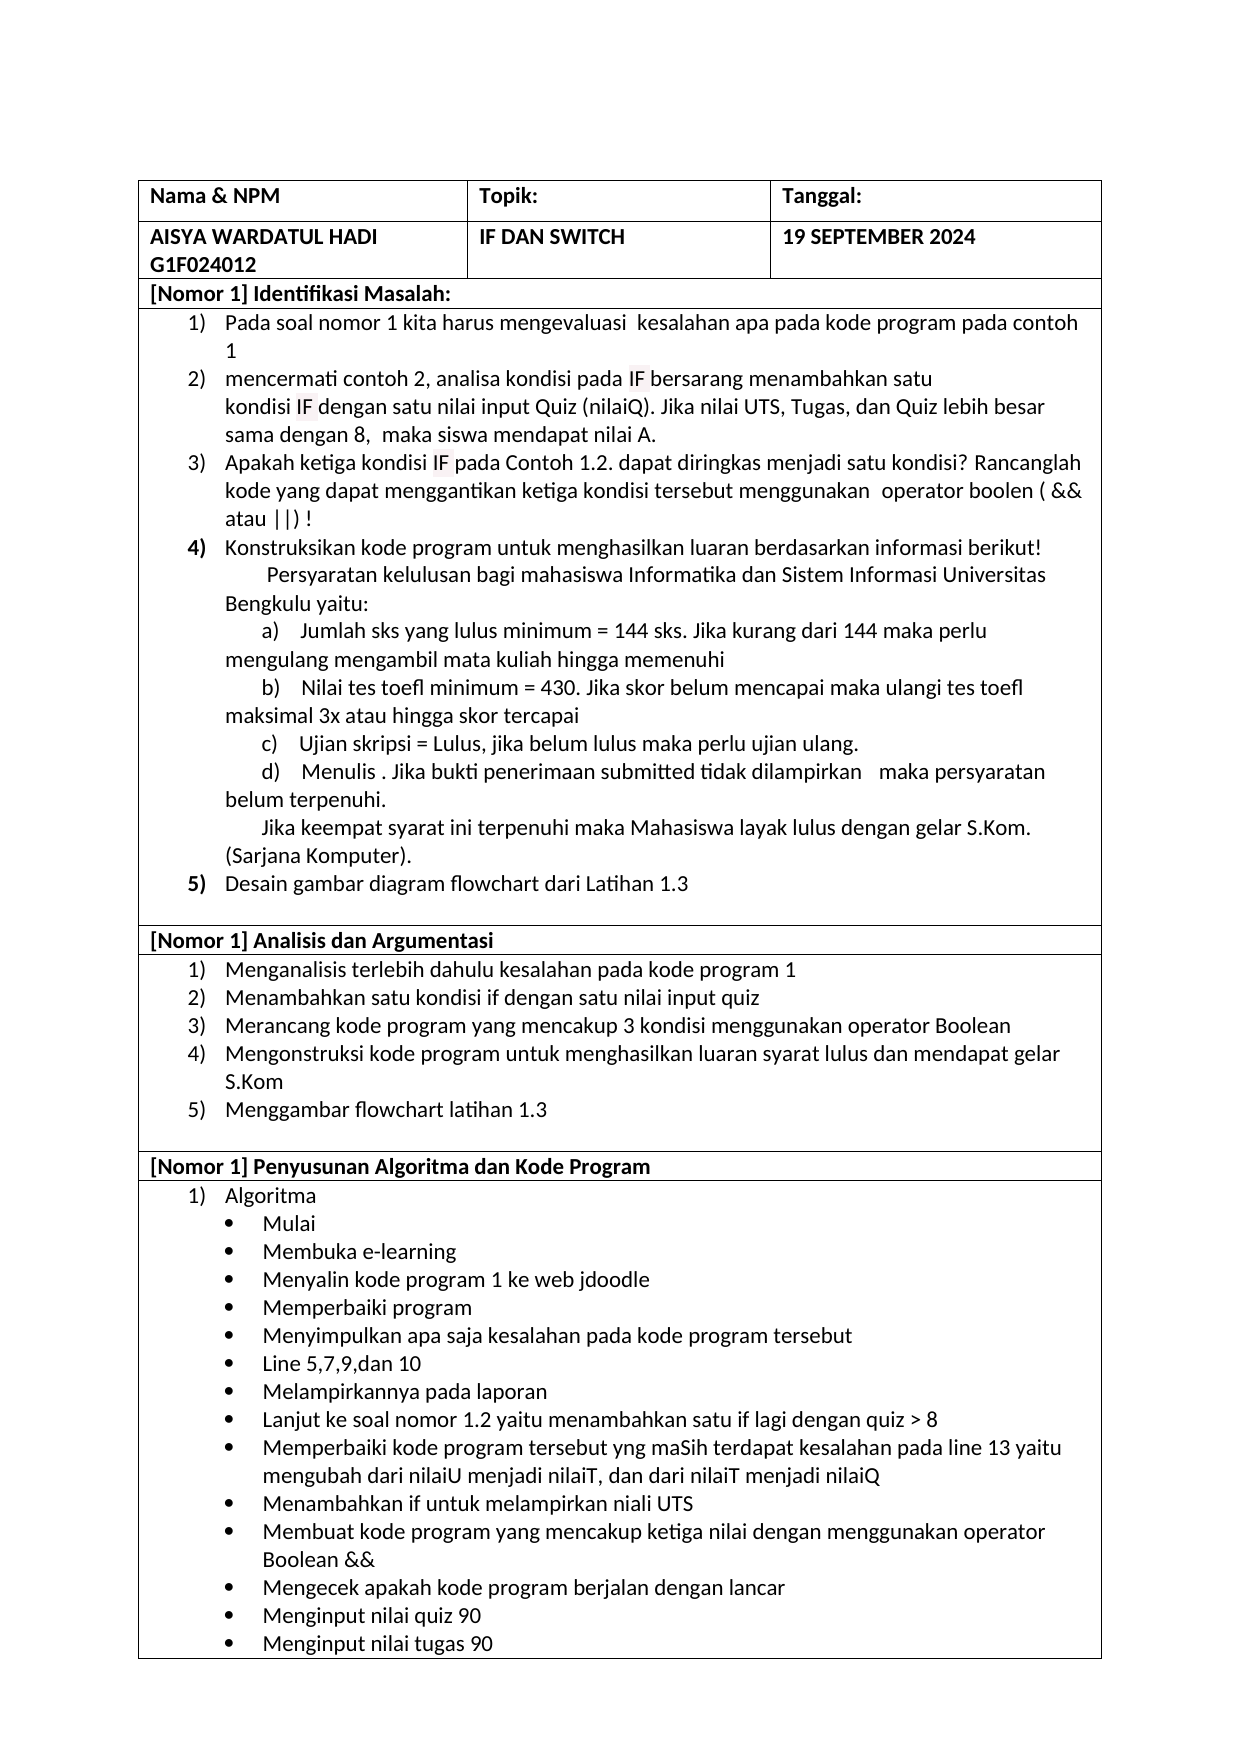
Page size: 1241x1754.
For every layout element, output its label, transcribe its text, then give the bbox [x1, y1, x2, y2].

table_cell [139, 1181, 1101, 1658]
table_header Nama & NPM [139, 181, 467, 221]
table_cell [Nomor 1] Analisis dan Argumentasi [139, 926, 1101, 954]
table_cell AISYA WARDATUL HADI G1F024012 [139, 222, 467, 278]
table_header Tanggal: [771, 181, 1101, 221]
table_cell Pada soal nomor 1 kita harus mengevaluasi kesalahan apa pada kode program pada contoh 1 mencermati contoh 2, analisa kondisi pada IF bersarang menambahkan satu kondisi IF dengan satu nilai input Quiz (nilaiQ). Jika nilai UTS, Tugas, dan Quiz lebih besar sama dengan 8, maka siswa mendapat nilai A. Apakah ketiga kondisi IF pada Contoh 1.2. dapat diringkas menjadi satu kondisi? Rancanglah kode yang dapat menggantikan ketiga kondisi tersebut menggunakan operator boolen ( && atau ||) ! Konstruksikan kode program untuk menghasilkan luaran berdasarkan informasi berikut! Persyaratan kelulusan bagi mahasiswa Informatika dan Sistem Informasi Universitas Bengkulu yaitu: a) Jumlah sks yang lulus minimum = 144 sks. Jika kurang dari 144 maka perlu mengulang mengambil mata kuliah hingga memenuhi b) Nilai tes toefl minimum = 430. Jika skor belum mencapai maka ulangi tes toefl maksimal 3x atau hingga skor tercapai c) Ujian skripsi = Lulus, jika belum lulus maka perlu ujian ulang. d) Menulis . Jika bukti penerimaan submitted tidak dilampirkan maka persyaratan belum terpenuhi. Jika keempat syarat ini terpenuhi maka Mahasiswa layak lulus dengan gelar S.Kom. (Sarjana Komputer). Desain gambar diagram flowchart dari Latihan 1.3 [139, 309, 1101, 925]
table_cell Menganalisis terlebih dahulu kesalahan pada kode program 1 Menambahkan satu kondisi if dengan satu nilai input quiz Merancang kode program yang mencakup 3 kondisi menggunakan operator Boolean Mengonstruksi kode program untuk menghasilkan luaran syarat lulus dan mendapat gelar S.Kom Menggambar flowchart latihan 1.3 [139, 955, 1101, 1151]
table_cell [Nomor 1] Penyusunan Algoritma dan Kode Program [139, 1152, 1101, 1180]
table_cell [Nomor 1] Identifikasi Masalah: [139, 279, 1101, 307]
table_cell IF DAN SWITCH [468, 222, 770, 278]
table_cell 19 SEPTEMBER 2024 [771, 222, 1101, 278]
table_header Topik: [468, 181, 770, 221]
